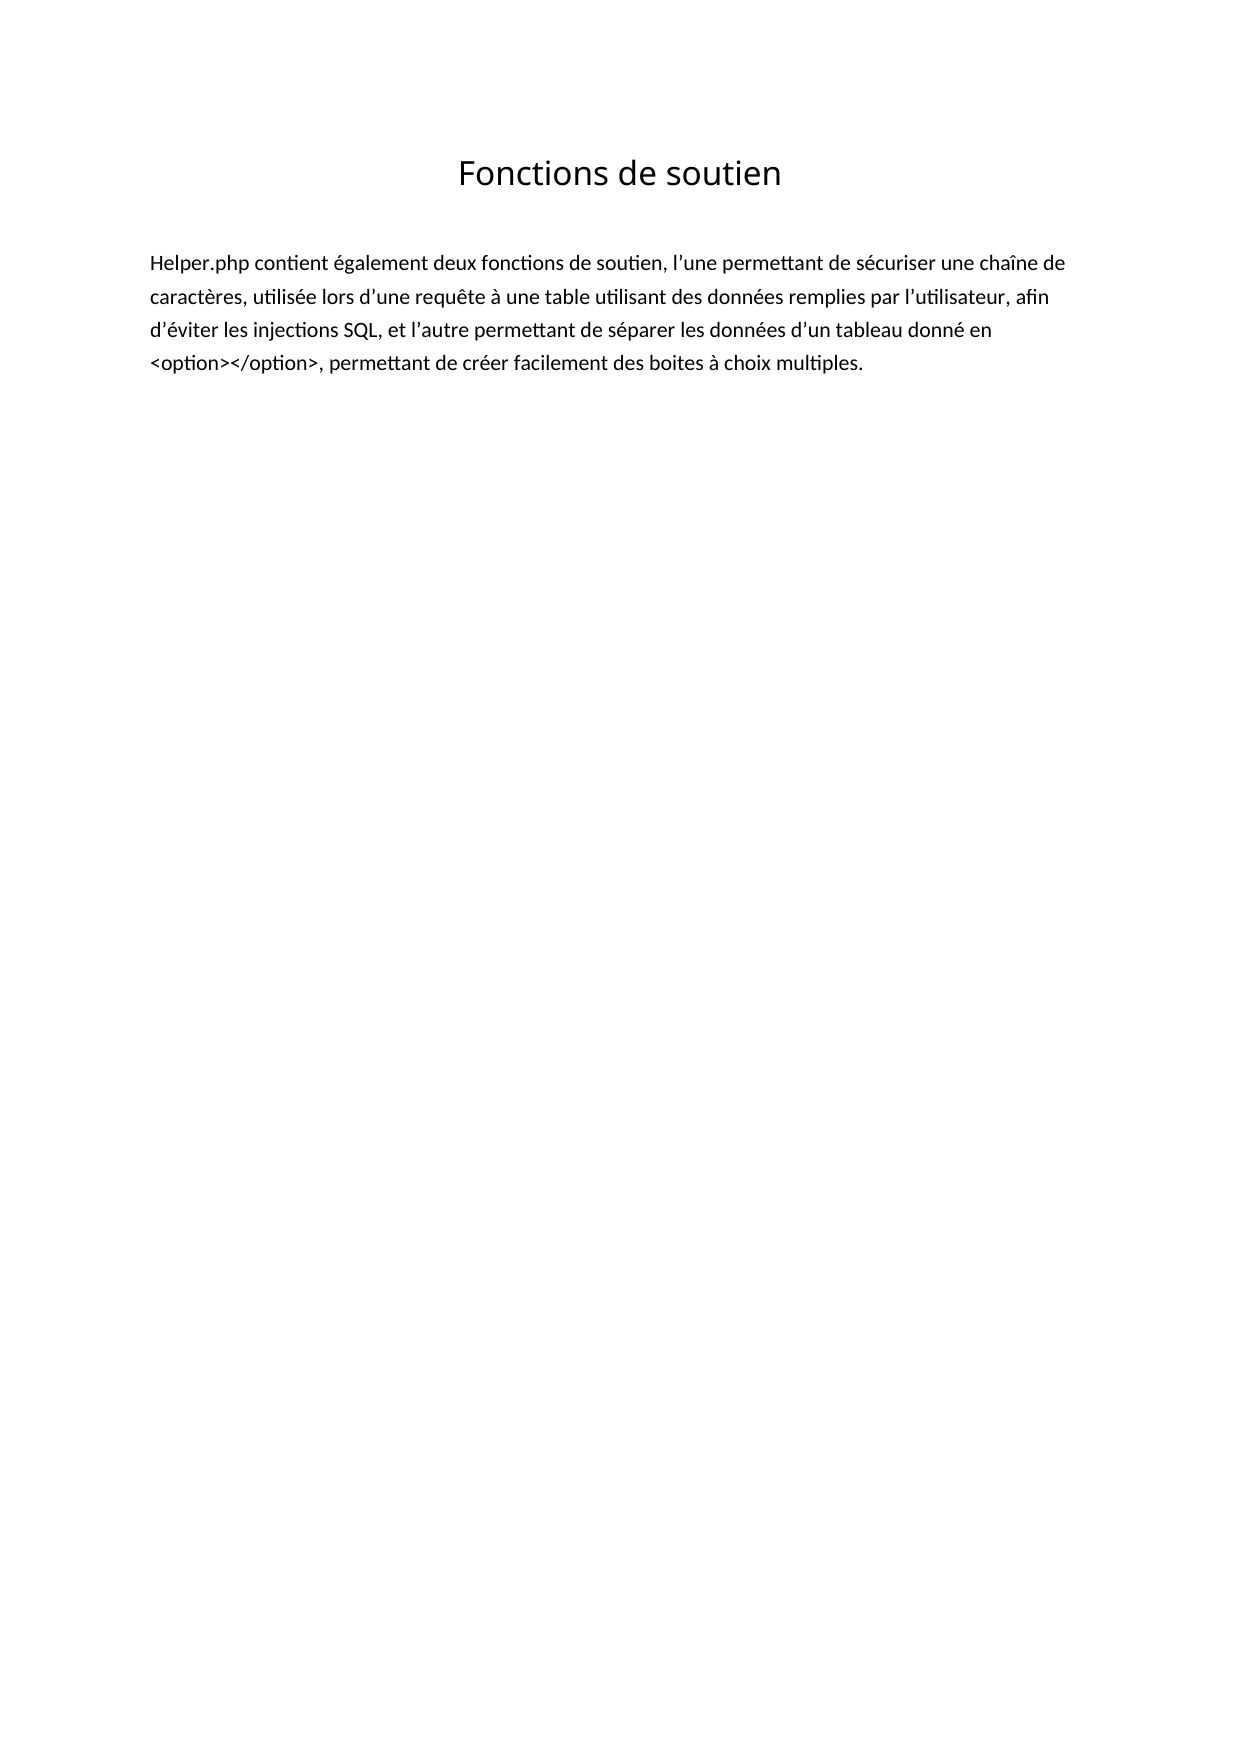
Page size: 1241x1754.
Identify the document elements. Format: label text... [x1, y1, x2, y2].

subtitle Fonctions de soutien [150, 150, 1090, 195]
text Helper.php contient également deux fonctions de soutien, l’une permettant de sécuriser une chaîne de caractères, utilisée lors d’une requête à une table utilisant des données remplies par l’utilisateur, afin d’éviter les injections SQL, et l’autre permettant de séparer les données d’un tableau donné en <option></option>, permettant de créer facilement des boites à choix multiples. [150, 249, 1090, 376]
